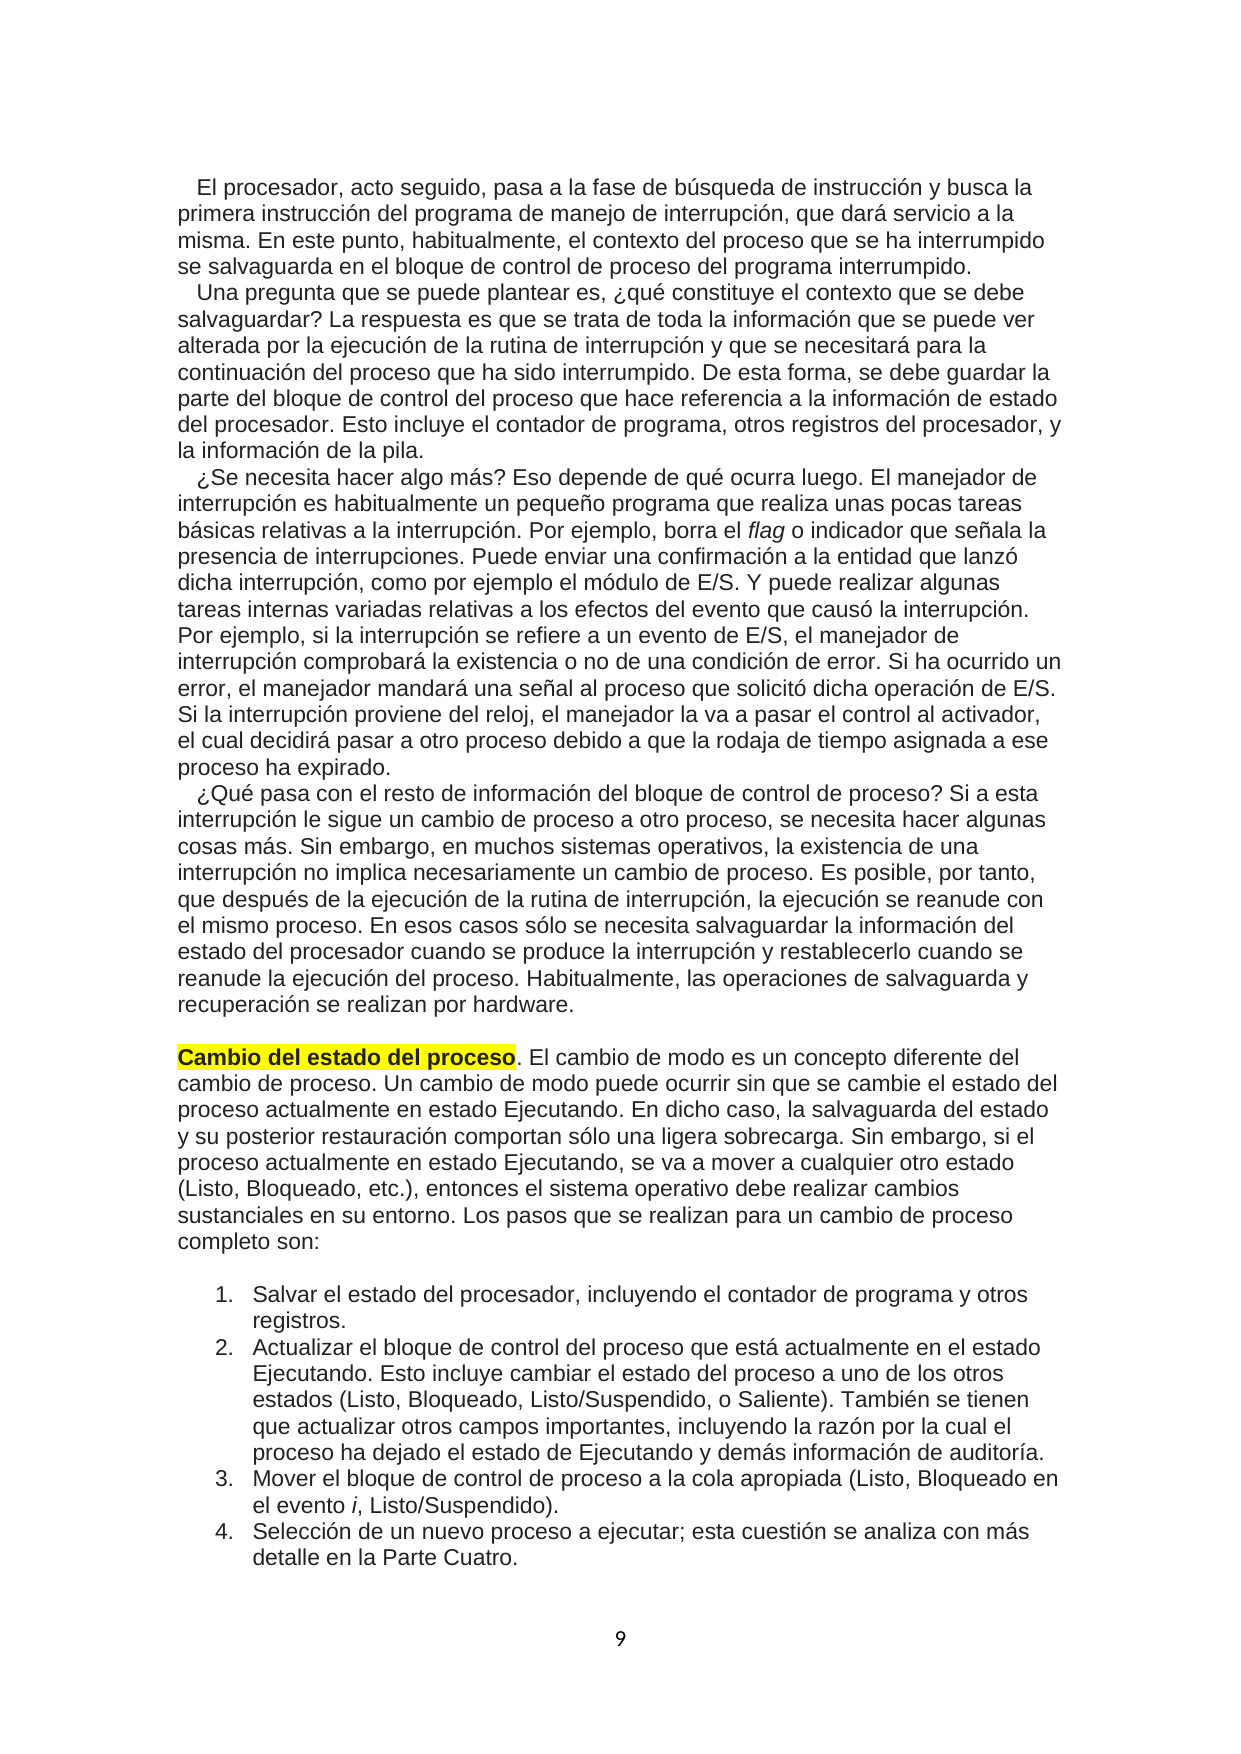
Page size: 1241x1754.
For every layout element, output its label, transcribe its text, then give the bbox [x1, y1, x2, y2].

list Selección de un nuevo proceso a ejecutar; esta cuestión se analiza con más detalle en la Parte Cuatro. [215, 1518, 1063, 1571]
text ¿Qué pasa con el resto de información del bloque de control de proceso? Si a esta interrupción le sigue un cambio de proceso a otro proceso, se necesita hacer algunas cosas más. Sin embargo, en muchos sistemas operativos, la existencia de una interrupción no implica necesariamente un cambio de proceso. Es posible, por tanto, que después de la ejecución de la rutina de interrupción, la ejecución se reanude con el mismo proceso. En esos casos sólo se necesita salvaguardar la información del estado del procesador cuando se produce la interrupción y restablecerlo cuando se reanude la ejecución del proceso. Habitualmente, las operaciones de salvaguarda y recuperación se realizan por hardware. [177, 780, 1063, 1017]
text Cambio del estado del proceso. El cambio de modo es un concepto diferente del cambio de proceso. Un cambio de modo puede ocurrir sin que se cambie el estado del proceso actualmente en estado Ejecutando. En dicho caso, la salvaguarda del estado y su posterior restauración comportan sólo una ligera sobrecarga. Sin embargo, si el proceso actualmente en estado Ejecutando, se va a mover a cualquier otro estado (Listo, Bloqueado, etc.), entonces el sistema operativo debe realizar cambios sustanciales en su entorno. Los pasos que se realizan para un cambio de proceso completo son: [177, 1044, 1063, 1254]
text Una pregunta que se puede plantear es, ¿qué constituye el contexto que se debe salvaguardar? La respuesta es que se trata de toda la información que se puede ver alterada por la ejecución de la rutina de interrupción y que se necesitará para la continuación del proceso que ha sido interrumpido. De esta forma, se debe guardar la parte del bloque de control del proceso que hace referencia a la información de estado del procesador. Esto incluye el contador de programa, otros registros del procesador, y la información de la pila. [177, 279, 1063, 464]
list Actualizar el bloque de control del proceso que está actualmente en el estado Ejecutando. Esto incluye cambiar el estado del proceso a uno de los otros estados (Listo, Bloqueado, Listo/Suspendido, o Saliente). También se tienen que actualizar otros campos importantes, incluyendo la razón por la cual el proceso ha dejado el estado de Ejecutando y demás información de auditoría. [215, 1333, 1063, 1465]
text ¿Se necesita hacer algo más? Eso depende de qué ocurra luego. El manejador de interrupción es habitualmente un pequeño programa que realiza unas pocas tareas básicas relativas a la interrupción. Por ejemplo, borra el flag o indicador que señala la presencia de interrupciones. Puede enviar una confirmación a la entidad que lanzó dicha interrupción, como por ejemplo el módulo de E/S. Y puede realizar algunas tareas internas variadas relativas a los efectos del evento que causó la interrupción. Por ejemplo, si la interrupción se refiere a un evento de E/S, el manejador de interrupción comprobará la existencia o no de una condición de error. Si ha ocurrido un error, el manejador mandará una señal al proceso que solicitó dicha operación de E/S. Si la interrupción proviene del reloj, el manejador la va a pasar el control al activador, el cual decidirá pasar a otro proceso debido a que la rodaja de tiempo asignada a ese proceso ha expirado. [177, 464, 1063, 780]
text El procesador, acto seguido, pasa a la fase de búsqueda de instrucción y busca la primera instrucción del programa de manejo de interrupción, que dará servicio a la misma. En este punto, habitualmente, el contexto del proceso que se ha interrumpido se salvaguarda en el bloque de control de proceso del programa interrumpido. [177, 174, 1063, 279]
list Salvar el estado del procesador, incluyendo el contador de programa y otros registros. [215, 1281, 1063, 1333]
list Mover el bloque de control de proceso a la cola apropiada (Listo, Bloqueado en el evento i, Listo/Suspendido). [215, 1465, 1063, 1518]
